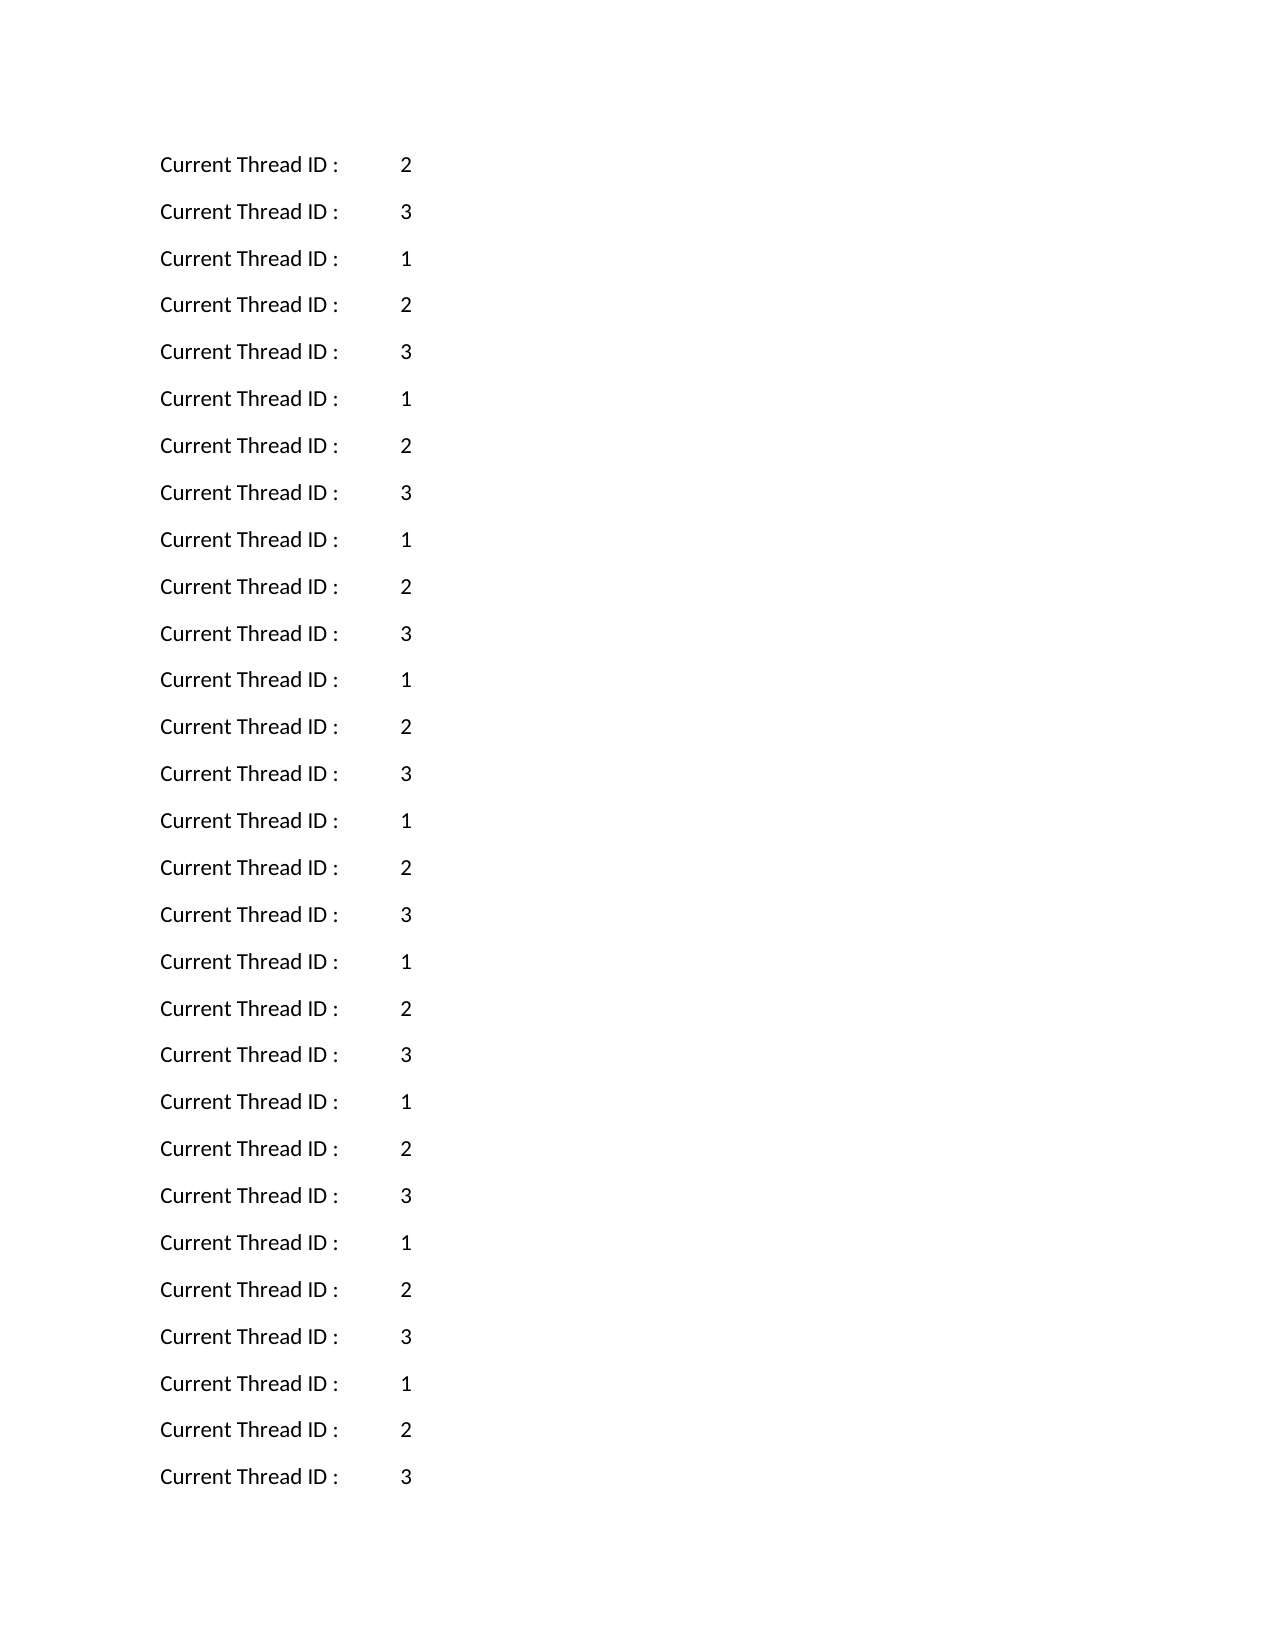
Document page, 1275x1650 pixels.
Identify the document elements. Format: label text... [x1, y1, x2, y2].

text Current Thread ID : 3 [150, 1462, 1125, 1491]
text Current Thread ID : 2 [150, 1416, 1125, 1444]
text Current Thread ID : 1 [150, 384, 1125, 412]
text Current Thread ID : 3 [150, 337, 1125, 366]
text Current Thread ID : 3 [150, 759, 1125, 787]
text Current Thread ID : 3 [150, 1041, 1125, 1069]
text Current Thread ID : 2 [150, 291, 1125, 319]
text Current Thread ID : 2 [150, 853, 1125, 881]
text Current Thread ID : 2 [150, 572, 1125, 600]
text Current Thread ID : 3 [150, 619, 1125, 647]
text Current Thread ID : 3 [150, 478, 1125, 506]
text Current Thread ID : 3 [150, 900, 1125, 928]
text Current Thread ID : 2 [150, 1275, 1125, 1303]
text Current Thread ID : 1 [150, 947, 1125, 975]
text Current Thread ID : 2 [150, 994, 1125, 1022]
text Current Thread ID : 3 [150, 1322, 1125, 1350]
text Current Thread ID : 1 [150, 525, 1125, 553]
text Current Thread ID : 3 [150, 1181, 1125, 1209]
text Current Thread ID : 1 [150, 1369, 1125, 1397]
text Current Thread ID : 2 [150, 431, 1125, 459]
text Current Thread ID : 1 [150, 1087, 1125, 1116]
text Current Thread ID : 1 [150, 806, 1125, 834]
text Current Thread ID : 2 [150, 150, 1125, 178]
text Current Thread ID : 1 [150, 666, 1125, 694]
text Current Thread ID : 1 [150, 1228, 1125, 1256]
text Current Thread ID : 2 [150, 1134, 1125, 1162]
text Current Thread ID : 3 [150, 197, 1125, 225]
text Current Thread ID : 1 [150, 244, 1125, 272]
text Current Thread ID : 2 [150, 712, 1125, 741]
